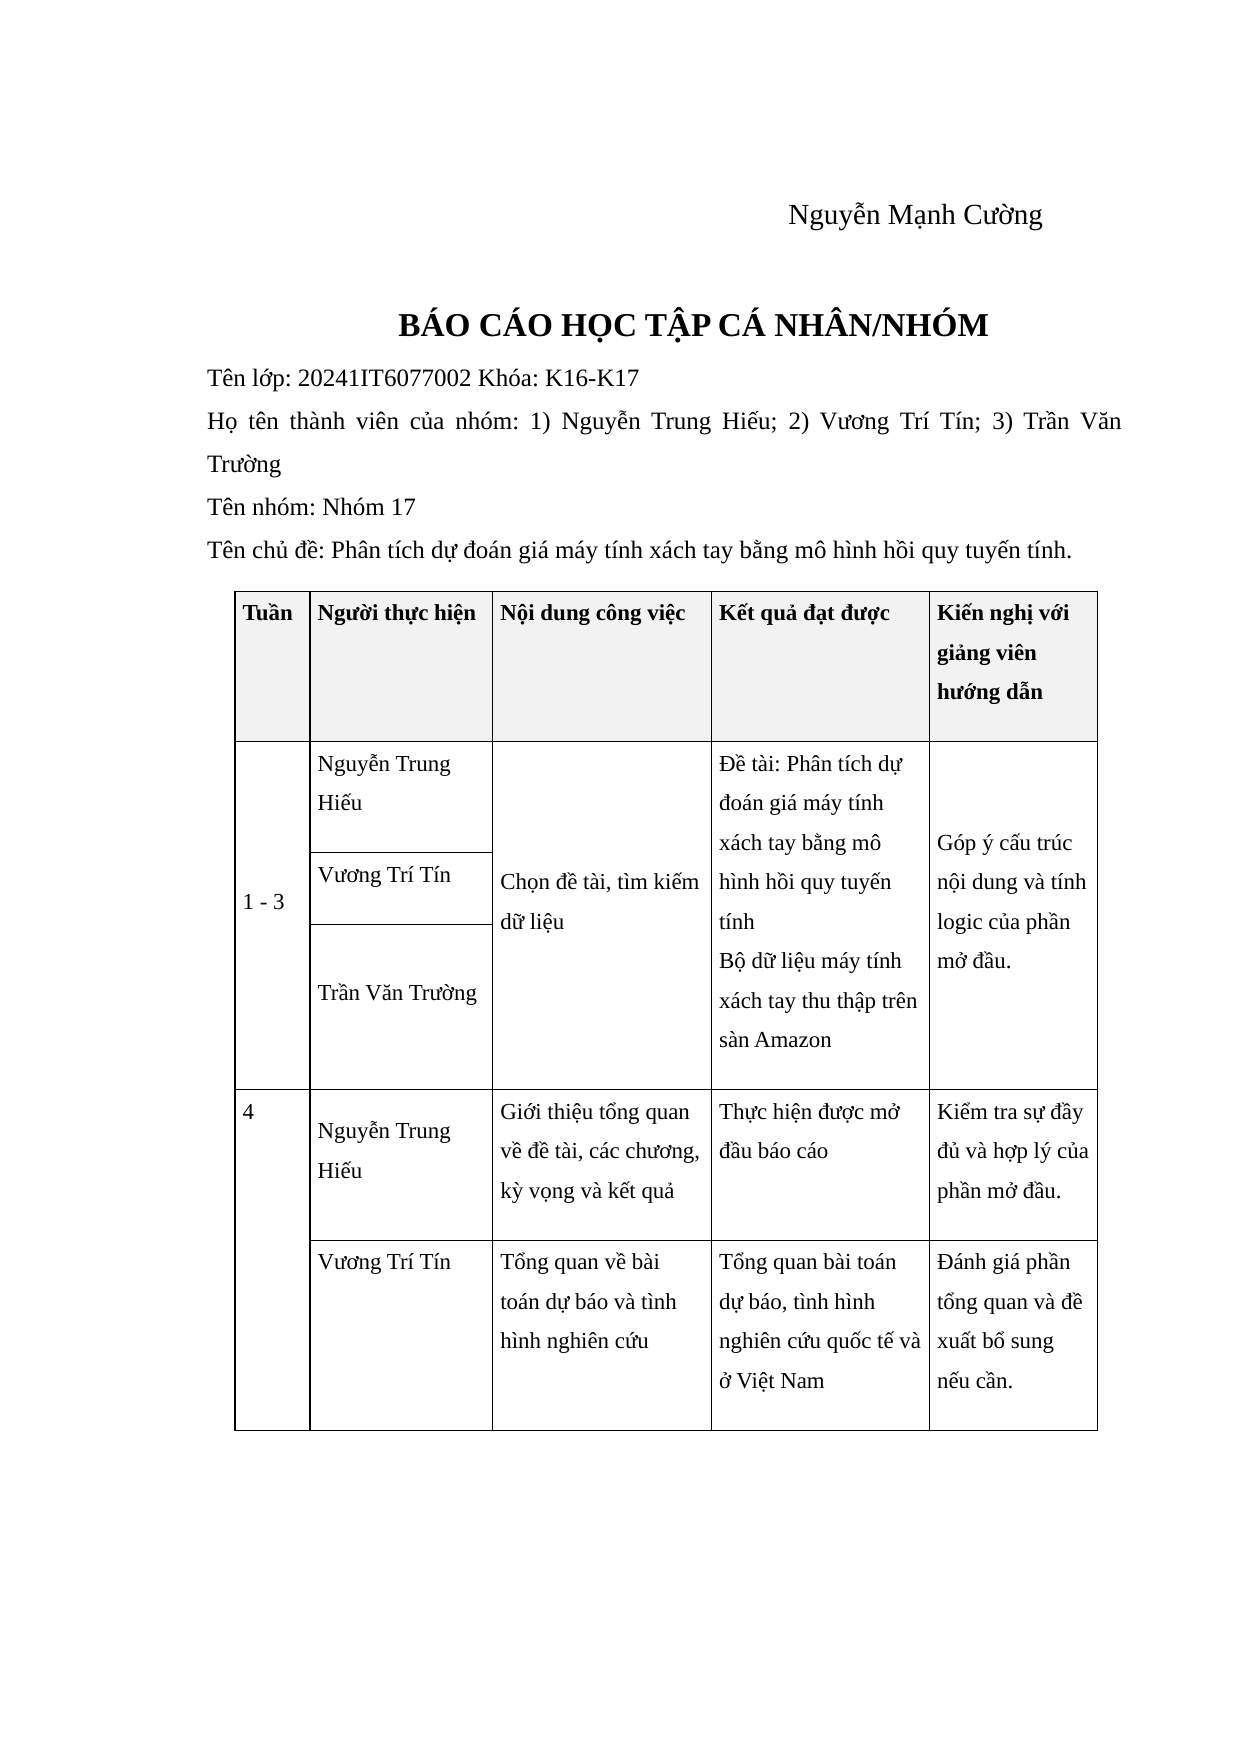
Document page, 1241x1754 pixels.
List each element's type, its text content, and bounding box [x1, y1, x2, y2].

text Tên lớp: 20241IT6077002 Khóa: K16-K17 [207, 363, 1122, 391]
table_cell Chọn đề tài, tìm kiếm dữ liệu [493, 742, 711, 1089]
table_header Kết quả đạt được [712, 592, 929, 741]
text Tên chủ đề: Phân tích dự đoán giá máy tính xách tay bằng mô hình hồi quy tuyến tính. [207, 535, 1122, 564]
table_cell Góp ý cấu trúc nội dung và tính logic của phần mở đầu. [930, 742, 1097, 1089]
table_header Kiến nghị với giảng viên hướng dẫn [930, 592, 1097, 741]
table_cell Vương Trí Tín [311, 1241, 492, 1430]
text BÁO CÁO HỌC TẬP CÁ NHÂN/NHÓM [207, 305, 1122, 343]
table_cell Nguyễn Trung Hiếu [311, 742, 492, 852]
table_cell Giới thiệu tổng quan về đề tài, các chương, kỳ vọng và kết quả [493, 1090, 711, 1240]
table_cell Tổng quan bài toán dự báo, tình hình nghiên cứu quốc tế và ở Việt Nam [712, 1241, 929, 1430]
table_cell Trần Văn Trường [311, 925, 492, 1089]
text Tên nhóm: Nhóm 17 [207, 492, 1122, 521]
table_cell Đề tài: Phân tích dự đoán giá máy tính xách tay bằng mô hình hồi quy tuyến tính Bộ dữ liệu máy tính xách tay thu thập trên sàn Amazon [712, 742, 929, 1089]
text Họ tên thành viên của nhóm: 1) Nguyễn Trung Hiếu; 2) Vương Trí Tín; 3) Trần Văn Trường [207, 406, 1122, 478]
table_cell Tổng quan về bài toán dự báo và tình hình nghiên cứu [493, 1241, 711, 1430]
table_cell Vương Trí Tín [311, 853, 492, 924]
text Nguyễn Mạnh Cường [722, 197, 1122, 231]
table_cell 4 [236, 1090, 309, 1430]
table_header Nội dung công việc [493, 592, 711, 741]
table_cell Kiểm tra sự đầy đủ và hợp lý của phần mở đầu. [930, 1090, 1097, 1240]
table_header Tuần [236, 592, 309, 741]
table_cell Thực hiện được mở đầu báo cáo [712, 1090, 929, 1240]
table_header Người thực hiện [311, 592, 492, 741]
table_cell Đánh giá phần tổng quan và đề xuất bổ sung nếu cần. [930, 1241, 1097, 1430]
table_cell 1 - 3 [236, 742, 309, 1089]
table_cell Nguyễn Trung Hiếu [311, 1090, 492, 1240]
